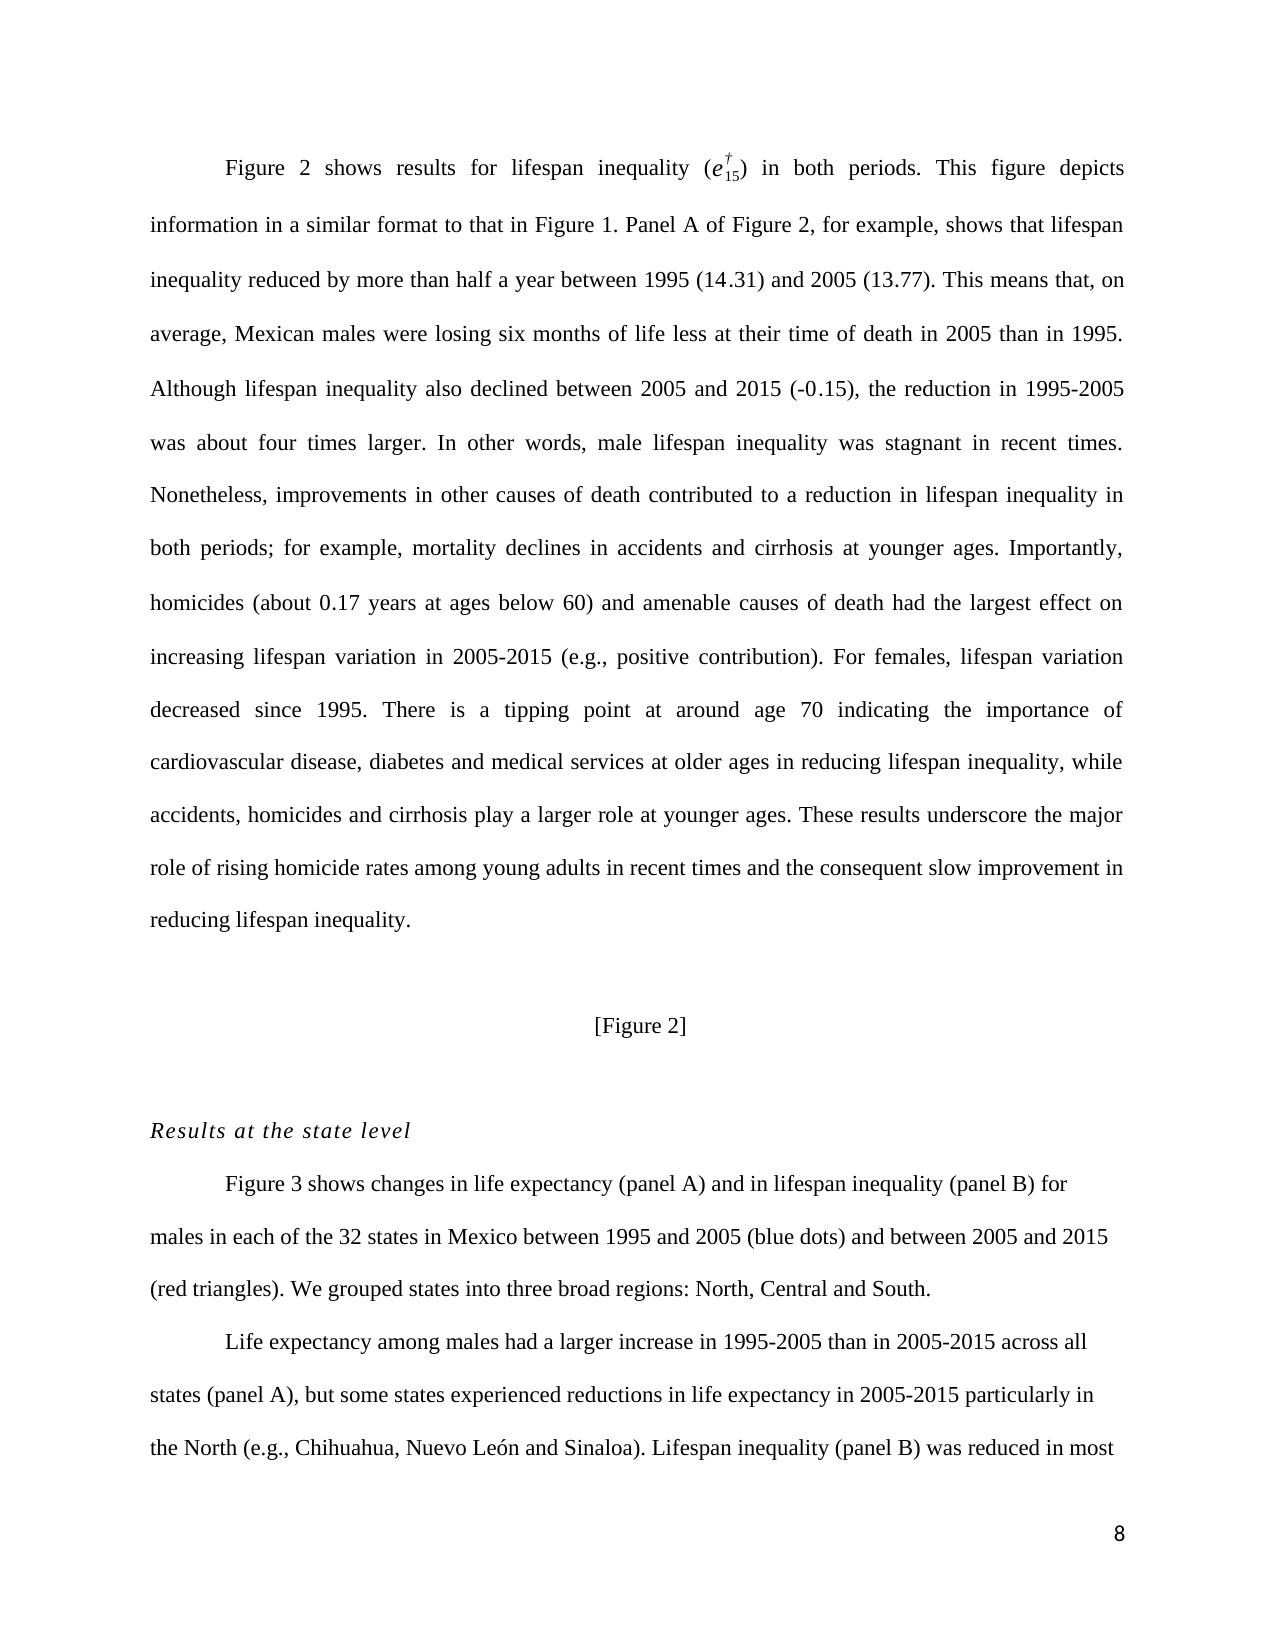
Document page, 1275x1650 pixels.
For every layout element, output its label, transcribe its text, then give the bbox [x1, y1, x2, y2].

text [150, 1328, 1125, 1460]
text Figure 2 shows results for lifespan inequality () in both periods. This figure depicts information in a similar format to that in Figure 1. Panel A of Figure 2, for example, shows that lifespan inequality reduced by more than half a year between 1995 (14.31) and 2005 (13.77). This means that, on average, Mexican males were losing six months of life less at their time of death in 2005 than in 1995. Although lifespan inequality also declined between 2005 and 2015 (-0.15), the reduction in 1995-2005 was about four times larger. In other words, male lifespan inequality was stagnant in recent times. Nonetheless, improvements in other causes of death contributed to a reduction in lifespan inequality in both periods; for example, mortality declines in accidents and cirrhosis at younger ages. Importantly, homicides (about 0.17 years at ages below 60) and amenable causes of death had the largest effect on increasing lifespan variation in 2005-2015 (e.g., positive contribution). For females, lifespan variation decreased since 1995. There is a tipping point at around age 70 indicating the importance of cardiovascular disease, diabetes and medical services at older ages in reducing lifespan inequality, while accidents, homicides and cirrhosis play a larger role at younger ages. These results underscore the major role of rising homicide rates among young adults in recent times and the consequent slow improvement in reducing lifespan inequality. [150, 150, 1125, 933]
text Figure 3 shows changes in life expectancy (panel A) and in lifespan inequality (panel B) for males in each of the 32 states in Mexico between 1995 and 2005 (blue dots) and between 2005 and 2015 (red triangles). We grouped states into three broad regions: North, Central and South. [150, 1170, 1125, 1302]
text Results at the state level [150, 1117, 1125, 1144]
text [Figure 2] [150, 1012, 1125, 1038]
